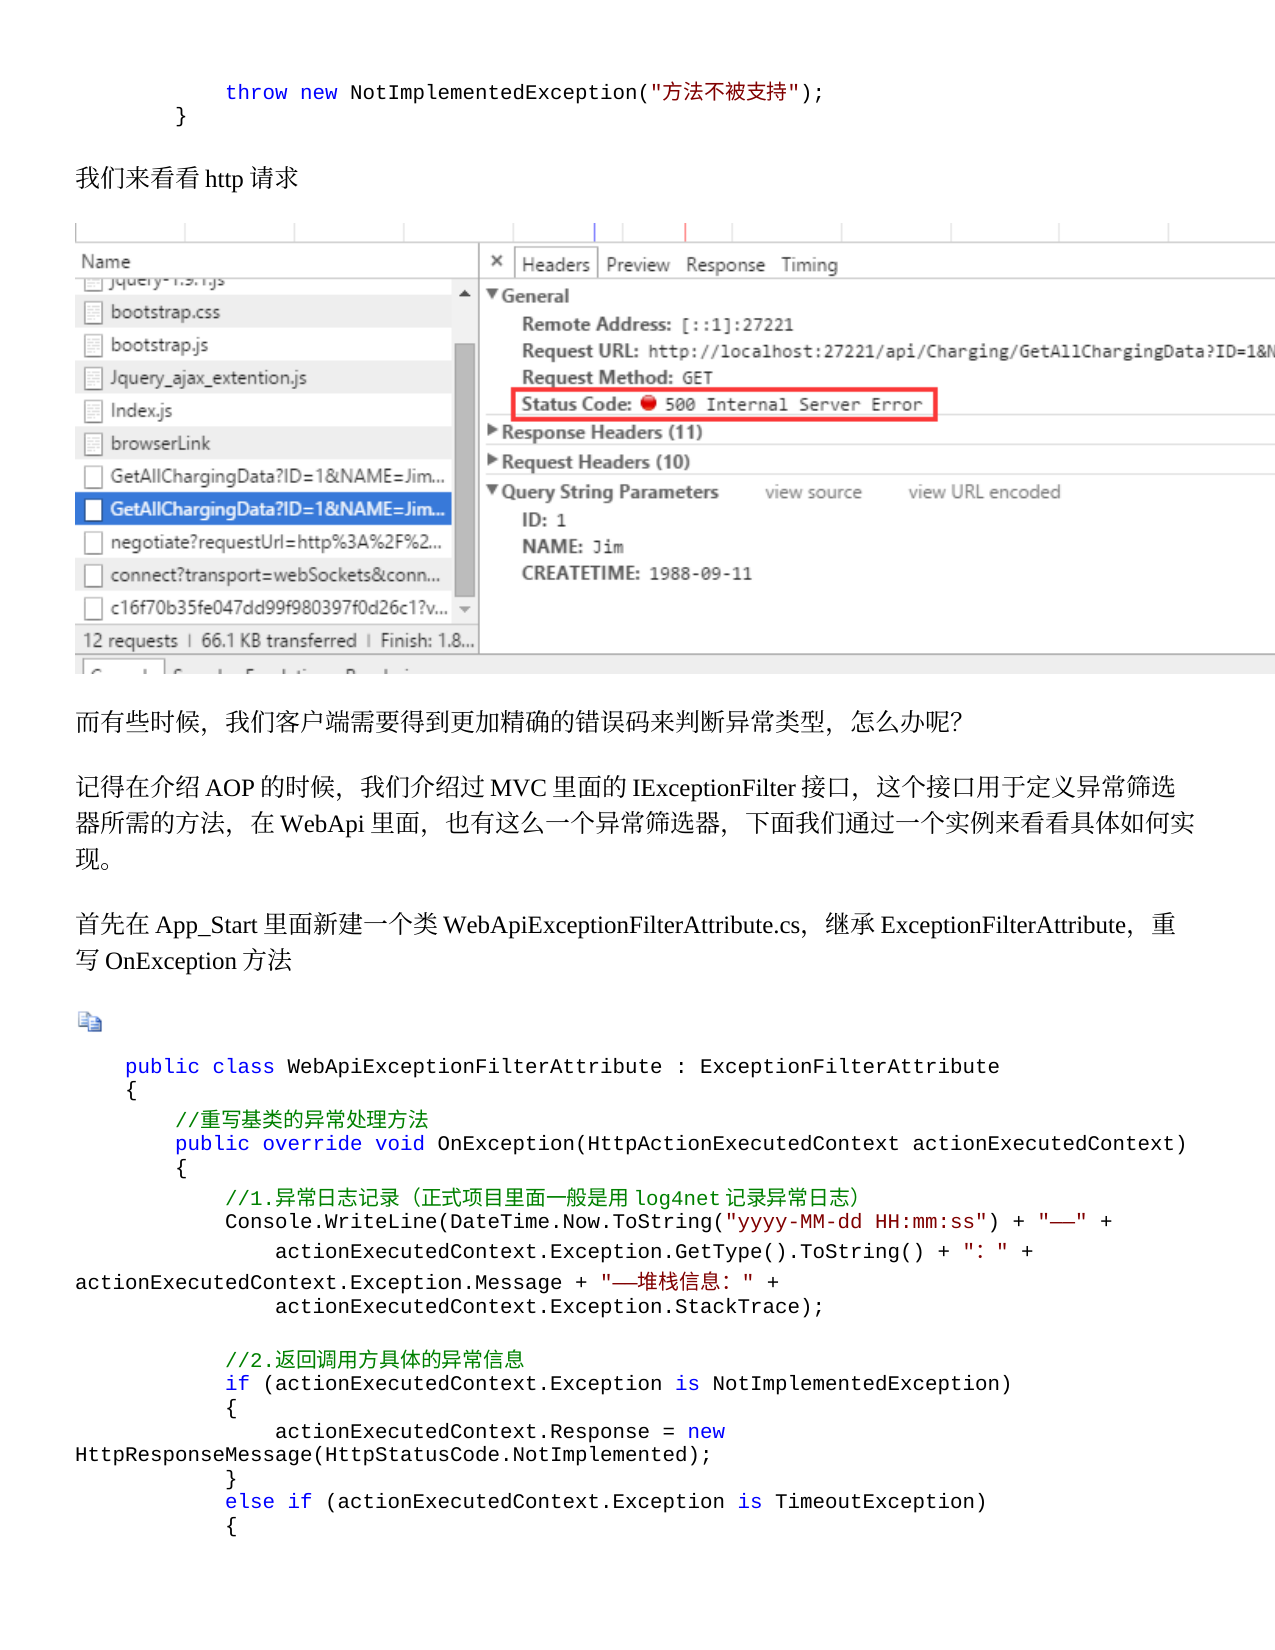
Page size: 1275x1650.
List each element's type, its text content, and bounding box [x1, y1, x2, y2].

text 记得在介绍AOP的时候，我们介绍过MVC里面的IExceptionFilter接口，这个接口用于定义异常筛选器所需的方法，在WebApi里面，也有这么一个异常筛选器，下面我们通过一个实例来看看具体如何实现。 [75, 768, 1200, 875]
text actionExecutedContext.Response = new HttpResponseMessage(HttpStatusCode.NotImplemented); [75, 1421, 1200, 1468]
picture [75, 223, 1275, 674]
text 而有些时候，我们客户端需要得到更加精确的错误码来判断异常类型，怎么办呢？ [75, 702, 1200, 738]
text Console.WriteLine(DateTime.Now.ToString("yyyy-MM-dd HH:mm:ss") + "——" + [75, 1211, 1200, 1235]
text //1.异常日志记录（正式项目里面一般是用log4net记录异常日志） [75, 1181, 1200, 1211]
text else if (actionExecutedContext.Exception is TimeoutException) [75, 1492, 1200, 1515]
text actionExecutedContext.Exception.StackTrace); [75, 1296, 1200, 1319]
text if (actionExecutedContext.Exception is NotImplementedException) [75, 1373, 1200, 1397]
text //重写基类的异常处理方法 [75, 1103, 1200, 1133]
picture [75, 1005, 107, 1037]
text { [75, 1079, 1200, 1103]
text } [75, 105, 1200, 129]
text actionExecutedContext.Exception.GetType().ToString() + "：" + actionExecutedContext.Exception.Message + "——堆栈信息：" + [75, 1235, 1200, 1296]
text { [75, 1397, 1200, 1421]
text } [75, 1468, 1200, 1492]
text { [75, 1515, 1200, 1539]
text 我们来看看http请求 [75, 158, 1200, 194]
text { [75, 1157, 1200, 1181]
text //2.返回调用方具体的异常信息 [75, 1343, 1200, 1373]
text public override void OnException(HttpActionExecutedContext actionExecutedContext) [75, 1133, 1200, 1157]
text throw new NotImplementedException("方法不被支持"); [75, 75, 1200, 105]
text 首先在App_Start里面新建一个类WebApiExceptionFilterAttribute.cs，继承ExceptionFilterAttribute，重写OnException方法 [75, 904, 1200, 976]
text public class WebApiExceptionFilterAttribute : ExceptionFilterAttribute [75, 1056, 1200, 1079]
